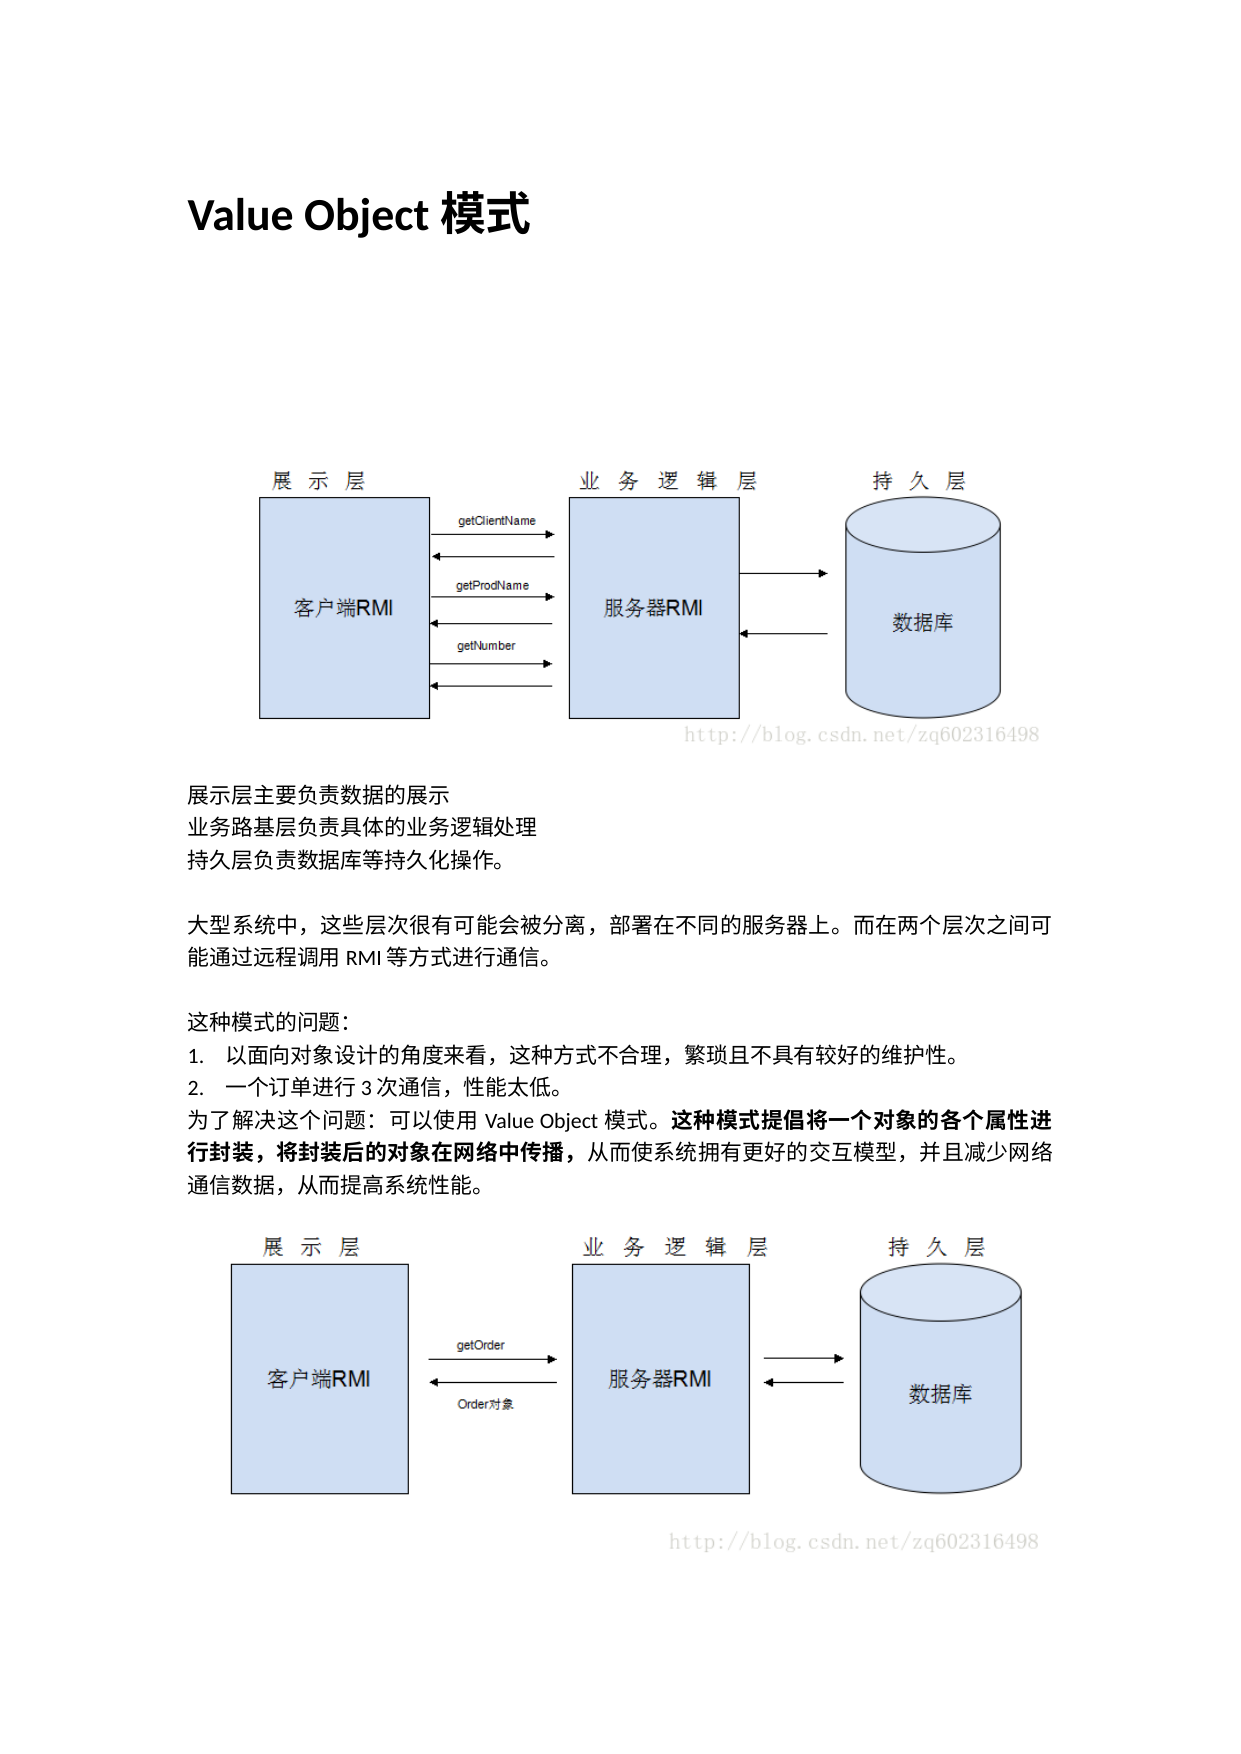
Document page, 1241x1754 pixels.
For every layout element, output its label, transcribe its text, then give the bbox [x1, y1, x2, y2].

list 一个订单进行3次通信，性能太低。 [187, 1070, 1053, 1102]
text 持久层负责数据库等持久化操作。 [187, 842, 1053, 875]
text 这种模式的问题： [187, 1005, 1053, 1037]
text 大型系统中，这些层次很有可能会被分离，部署在不同的服务器上。而在两个层次之间可能通过远程调用 RMI 等方式进行通信。 [187, 907, 1053, 972]
picture [187, 420, 1053, 757]
text 展示层主要负责数据的展示 [187, 777, 1053, 810]
text 为了解决这个问题：可以使用 Value Object 模式。这种模式提倡将一个对象的各个属性进行封装，将封装后的对象在网络中传播，从而使系统拥有更好的交互模型，并且减少网络通信数据，从而提高系统性能。 [187, 1102, 1053, 1200]
list 以面向对象设计的角度来看，这种方式不合理，繁琐且不具有较好的维护性。 [187, 1037, 1053, 1070]
subtitle Value Object 模式 [187, 162, 1053, 259]
text 业务路基层负责具体的业务逻辑处理 [187, 810, 1053, 842]
picture [187, 1200, 1053, 1565]
